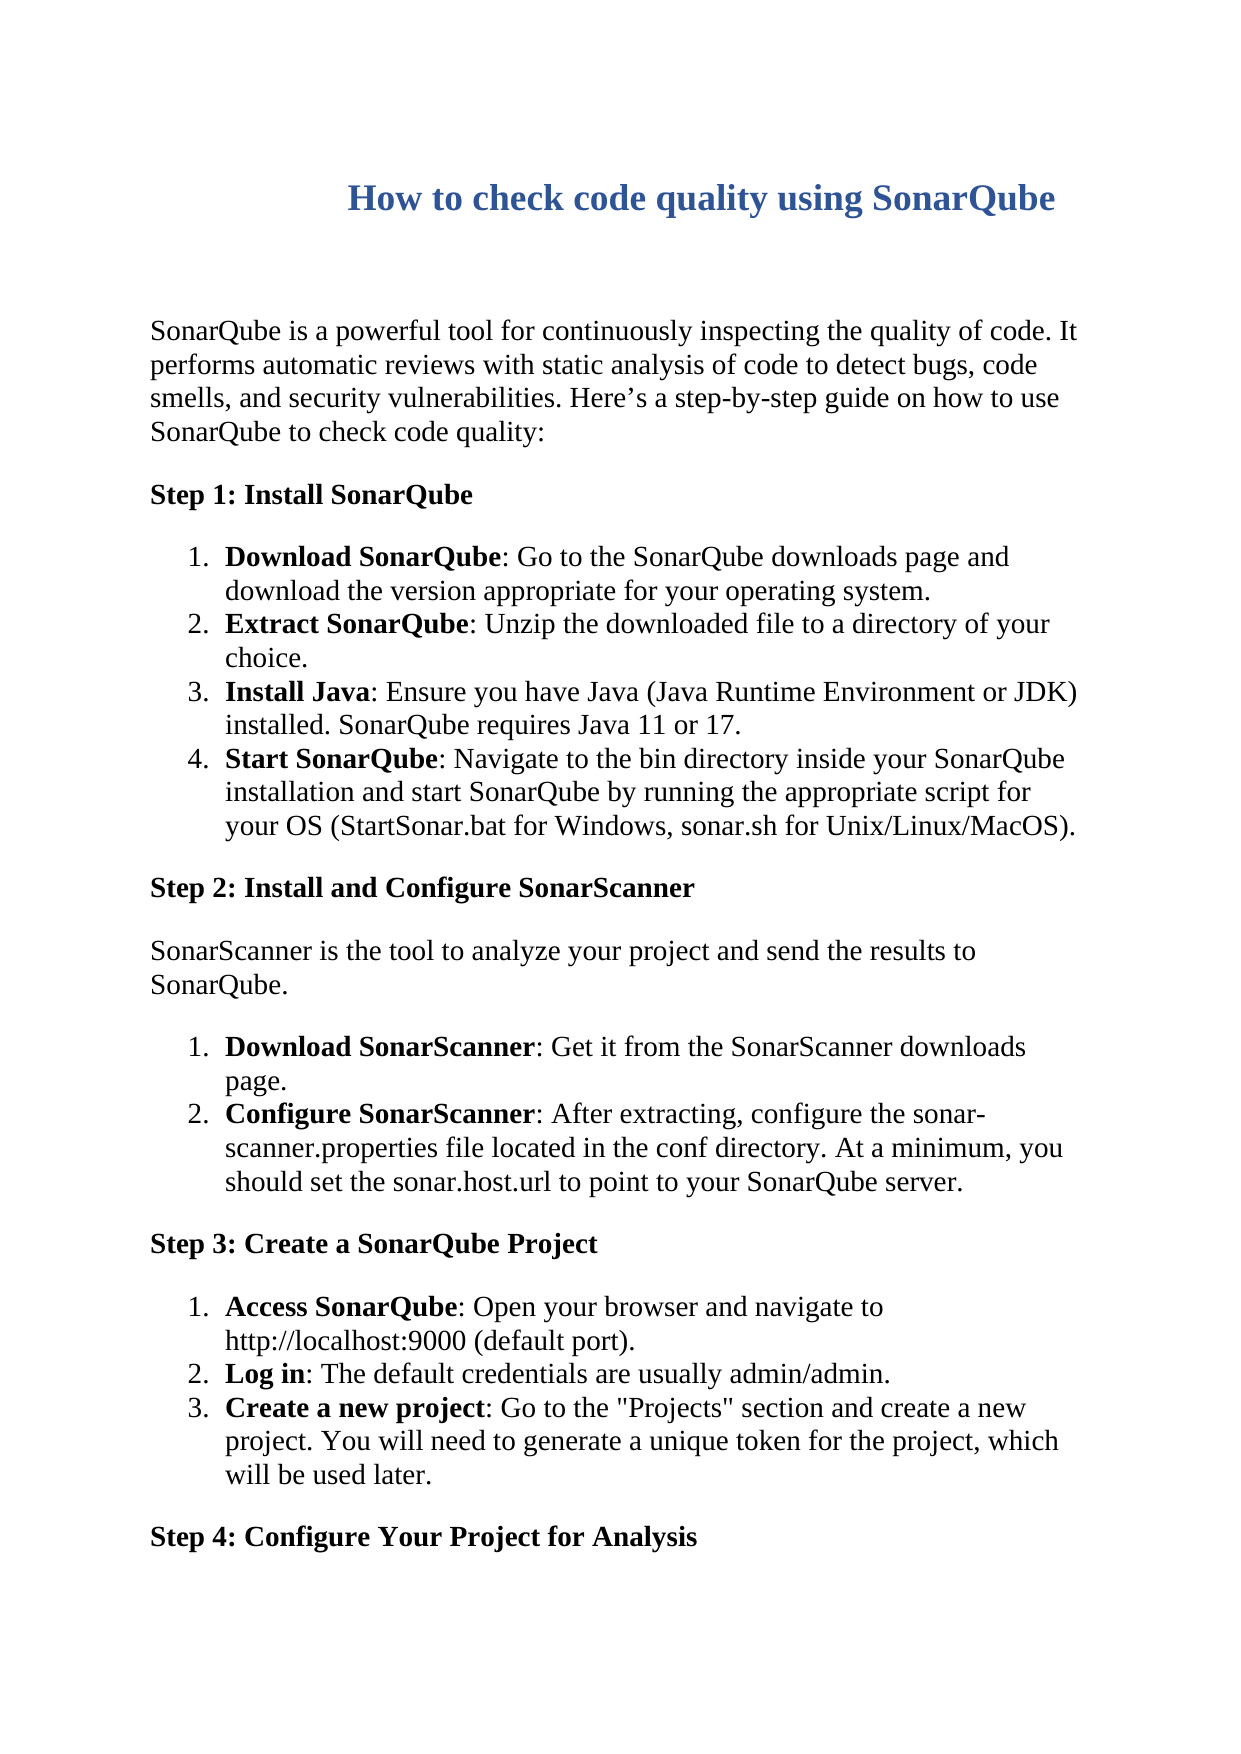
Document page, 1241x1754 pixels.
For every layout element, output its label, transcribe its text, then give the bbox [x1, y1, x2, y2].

list Install Java: Ensure you have Java (Java Runtime Environment or JDK) installed. SonarQube requires Java 11 or 17. [187, 674, 1090, 741]
text SonarQube is a powerful tool for continuously inspecting the quality of code. It performs automatic reviews with static analysis of code to detect bugs, code smells, and security vulnerabilities. Here’s a step-by-step guide on how to use SonarQube to check code quality: [150, 313, 1090, 448]
text Step 3: Create a SonarQube Project [150, 1226, 1090, 1260]
list Start SonarQube: Navigate to the bin directory inside your SonarQube installation and start SonarQube by running the appropriate script for your OS (StartSonar.bat for Windows, sonar.sh for Unix/Linux/MacOS). [187, 741, 1090, 841]
text SonarScanner is the tool to analyze your project and send the results to SonarQube. [150, 933, 1090, 1000]
list Access SonarQube: Open your browser and navigate to http://localhost:9000 (default port). [187, 1289, 1090, 1356]
subtitle How to check code quality using SonarQube [150, 175, 1090, 218]
list Create a new project: Go to the "Projects" section and create a new project. You will need to generate a unique token for the project, which will be used later. [187, 1390, 1090, 1490]
list Download SonarQube: Go to the SonarQube downloads page and download the version appropriate for your operating system. [187, 539, 1090, 607]
list Extract SonarQube: Unzip the downloaded file to a directory of your choice. [187, 607, 1090, 674]
text Step 2: Install and Configure SonarScanner [150, 871, 1090, 904]
list Configure SonarScanner: After extracting, configure the sonar-scanner.properties file located in the conf directory. At a minimum, you should set the sonar.host.url to point to your SonarQube server. [187, 1097, 1090, 1197]
list Download SonarScanner: Get it from the SonarScanner downloads page. [187, 1029, 1090, 1097]
list Log in: The default credentials are usually admin/admin. [187, 1356, 1090, 1390]
text Step 1: Install SonarQube [150, 477, 1090, 510]
text Step 4: Configure Your Project for Analysis [150, 1519, 1090, 1553]
